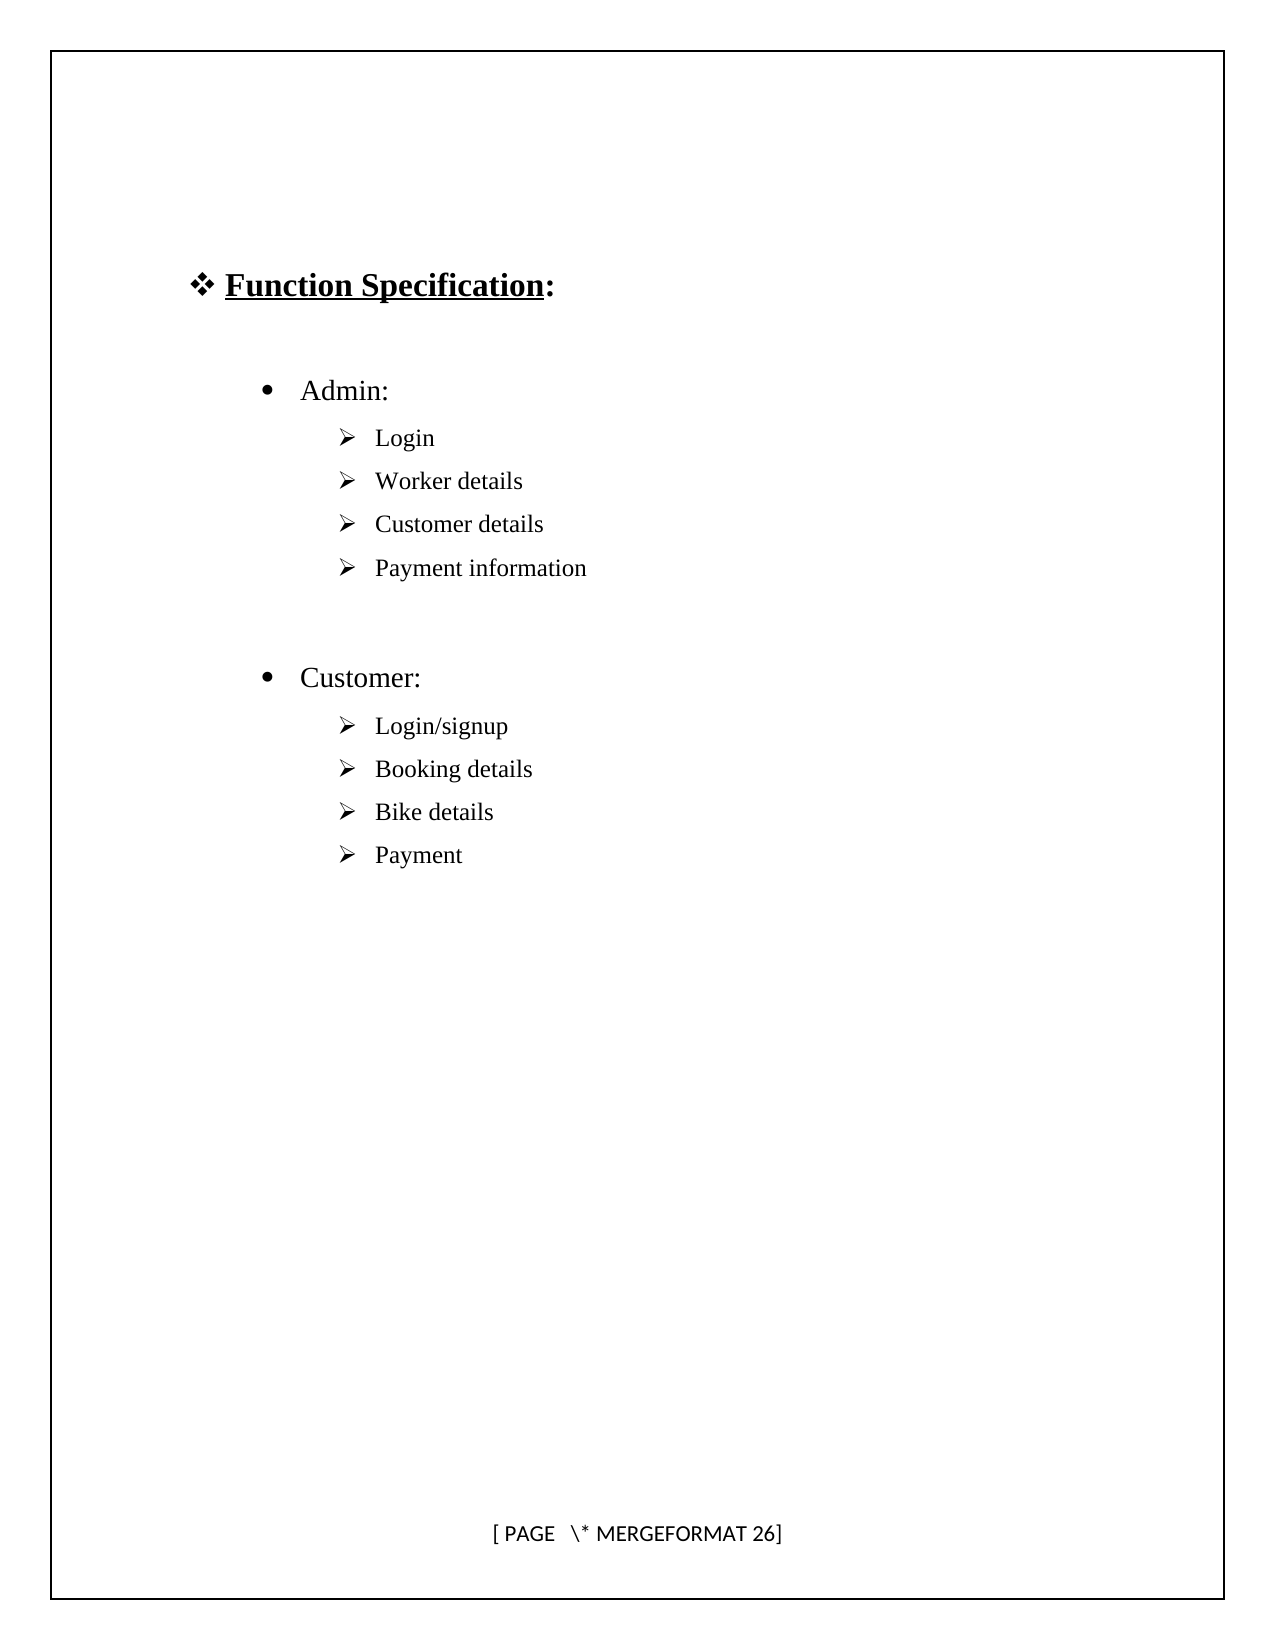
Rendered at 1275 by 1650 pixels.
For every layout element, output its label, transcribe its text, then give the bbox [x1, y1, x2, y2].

list Customer details [337, 509, 1125, 538]
list Login [337, 423, 1125, 452]
list Function Specification: [187, 265, 1125, 303]
list Payment information [337, 553, 1125, 581]
list Login/signup [337, 711, 1125, 739]
list Admin: [262, 373, 1125, 406]
list Booking details [337, 754, 1125, 783]
list Customer: [262, 660, 1125, 694]
list Bike details [337, 797, 1125, 826]
list Worker details [337, 466, 1125, 495]
list Payment [337, 840, 1125, 869]
